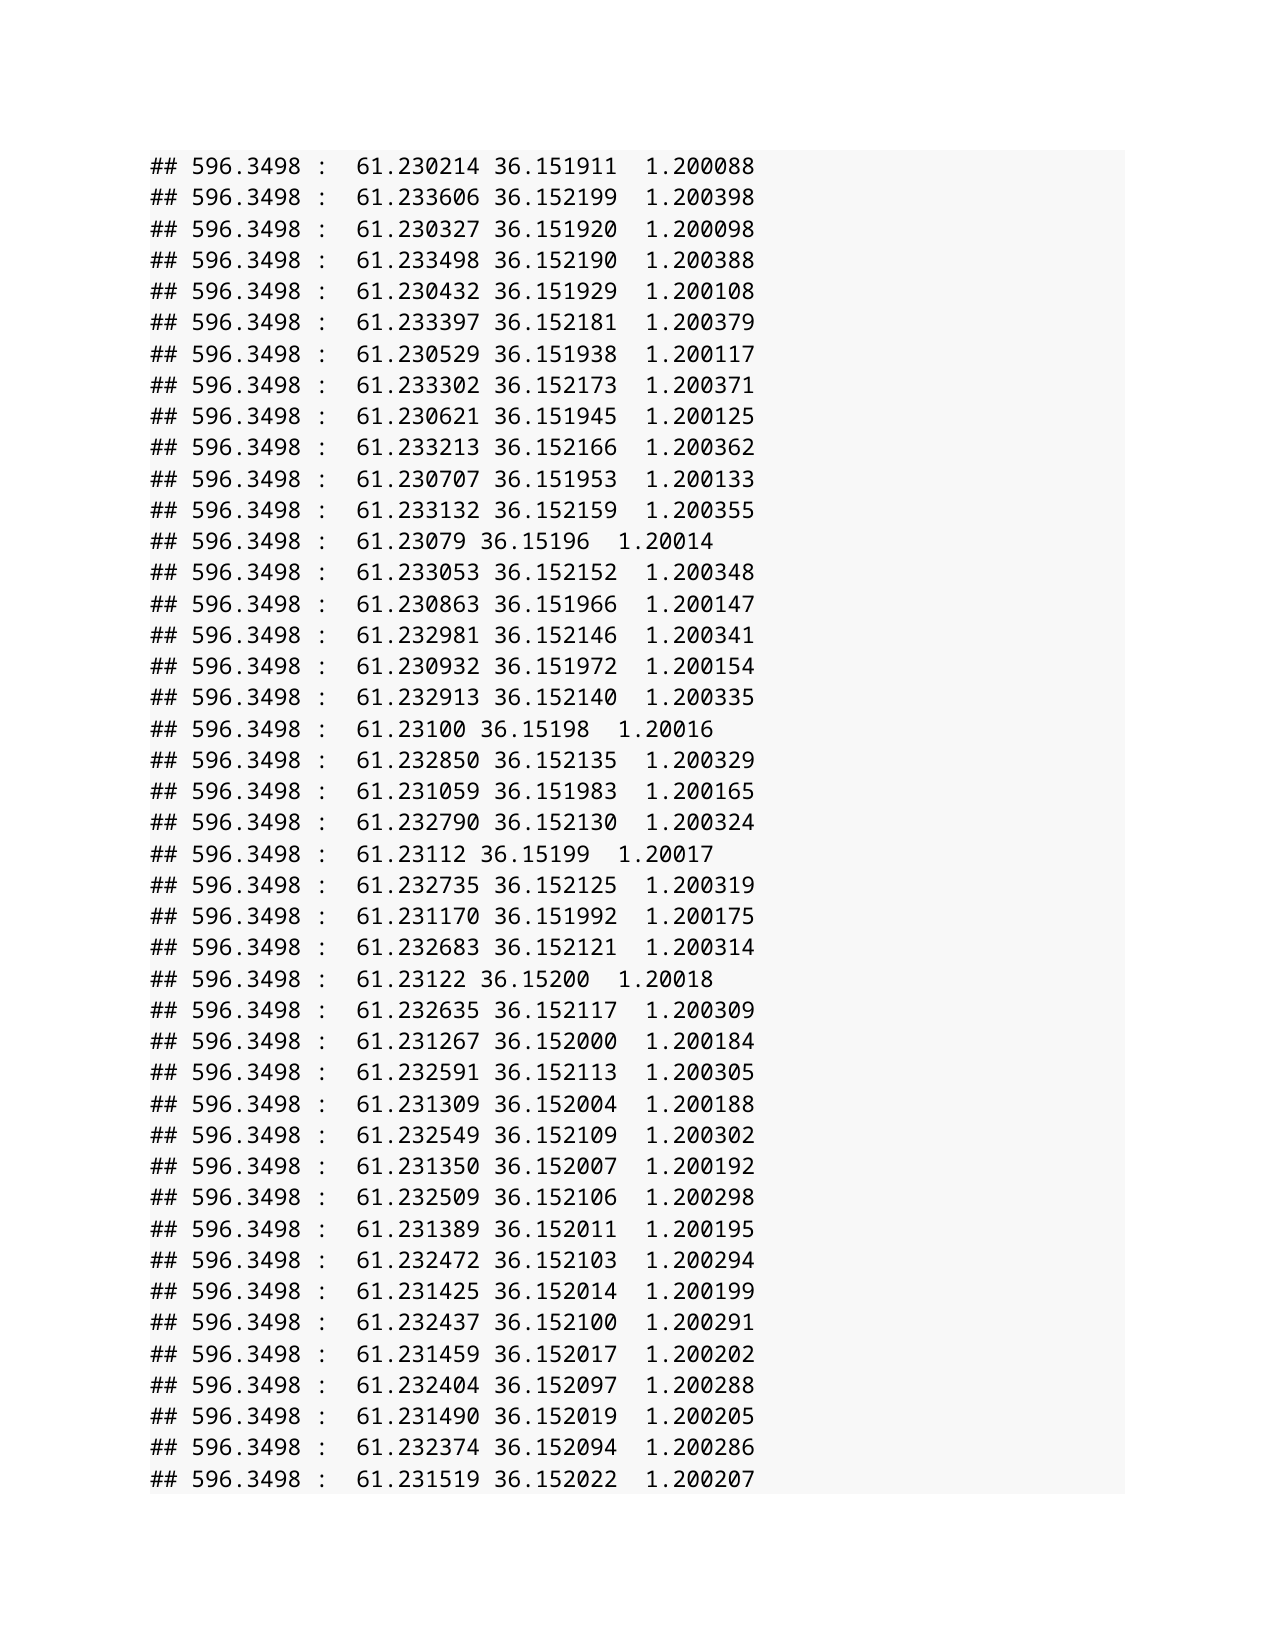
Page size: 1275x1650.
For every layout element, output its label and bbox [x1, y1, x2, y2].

text [150, 150, 1125, 1494]
